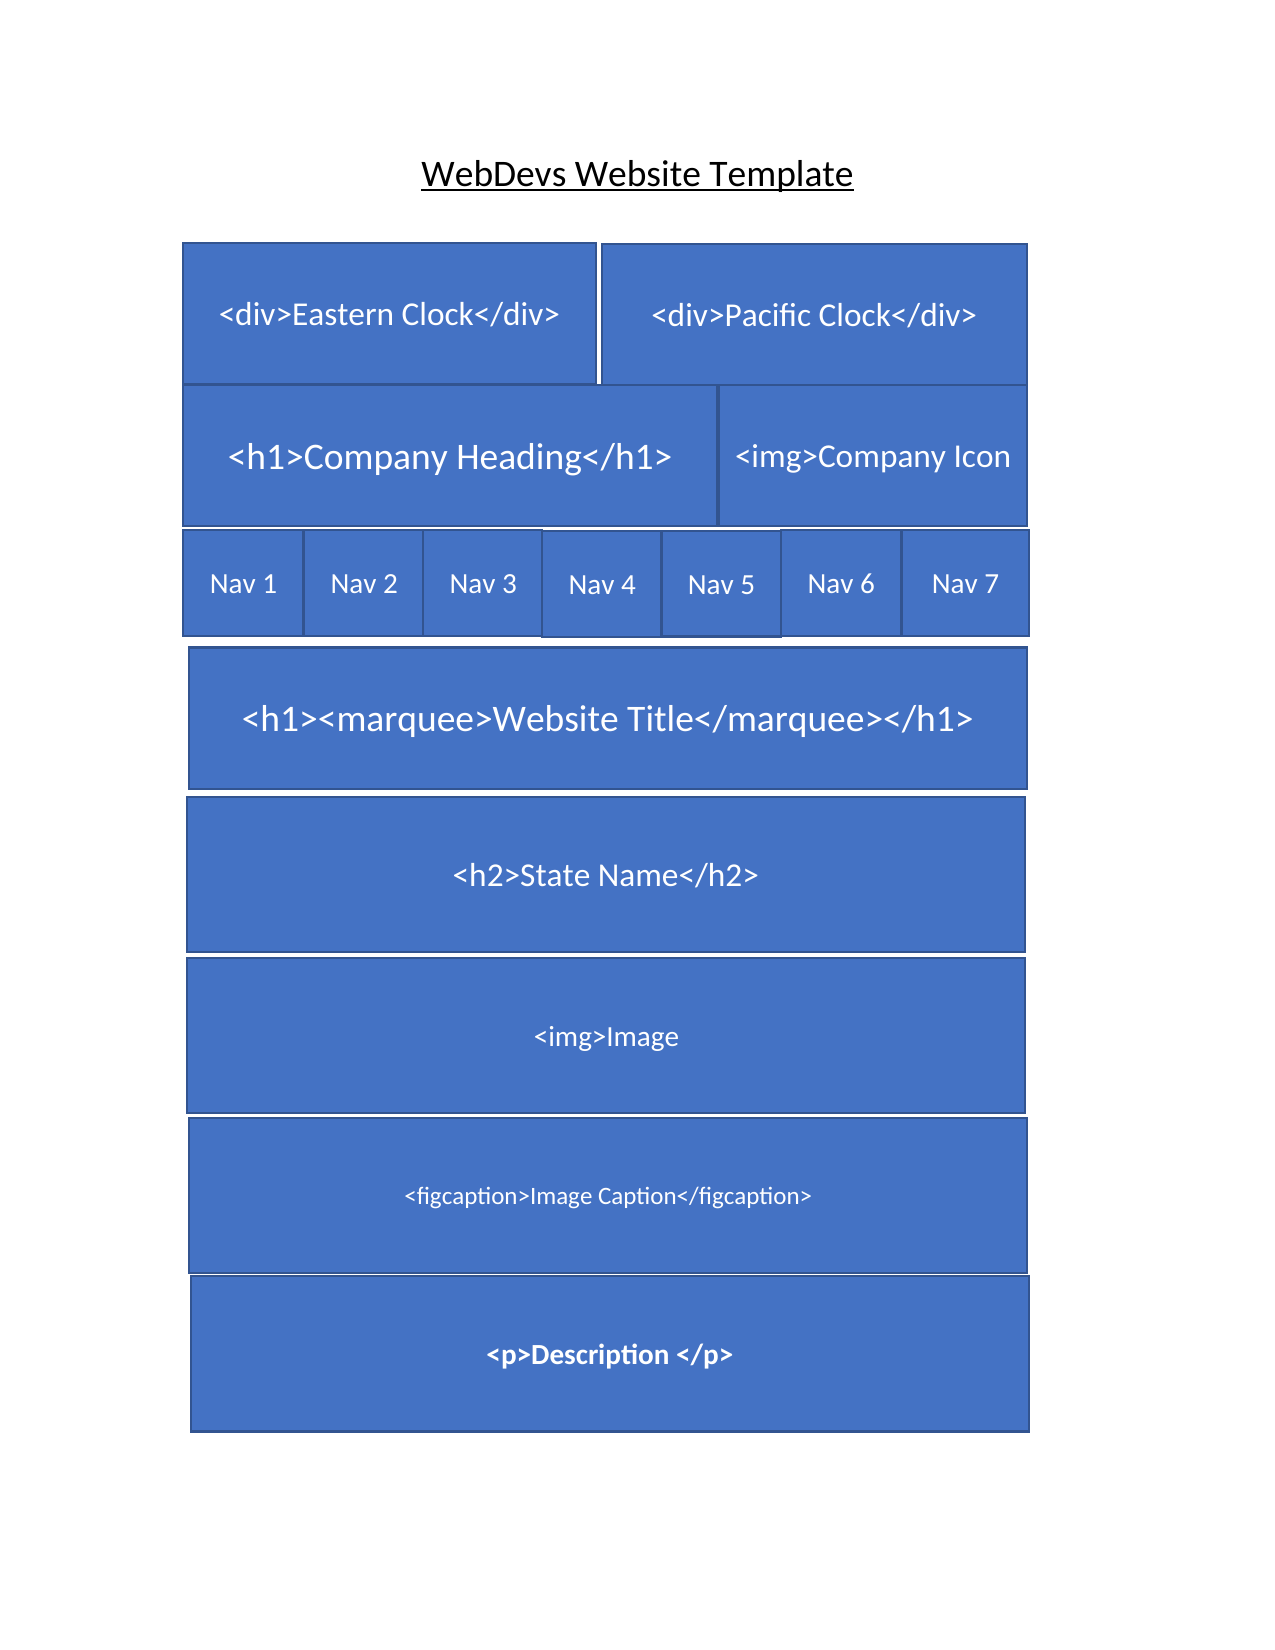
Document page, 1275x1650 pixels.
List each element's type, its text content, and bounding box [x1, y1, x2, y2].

text WebDevs Website Template [150, 150, 1125, 196]
